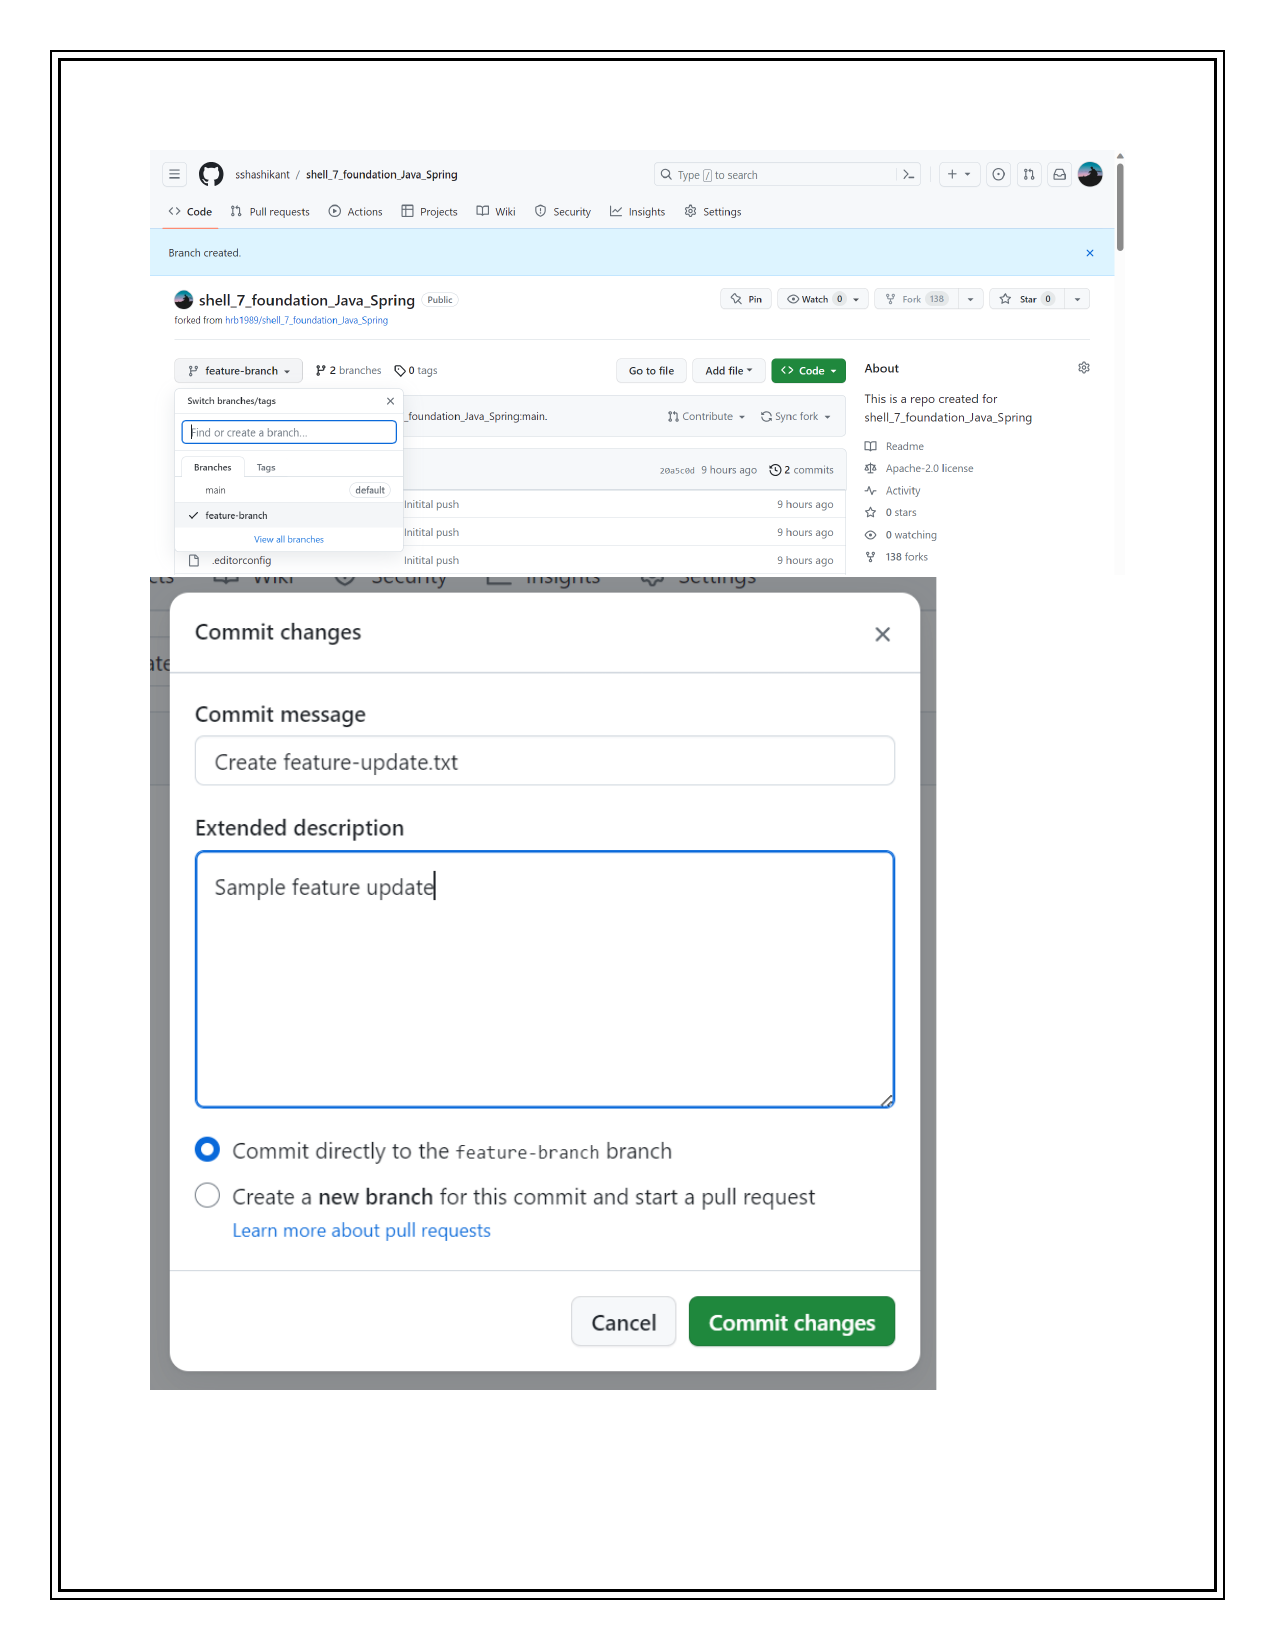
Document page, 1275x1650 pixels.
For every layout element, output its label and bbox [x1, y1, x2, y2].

picture [150, 577, 937, 1390]
picture [150, 150, 1125, 575]
